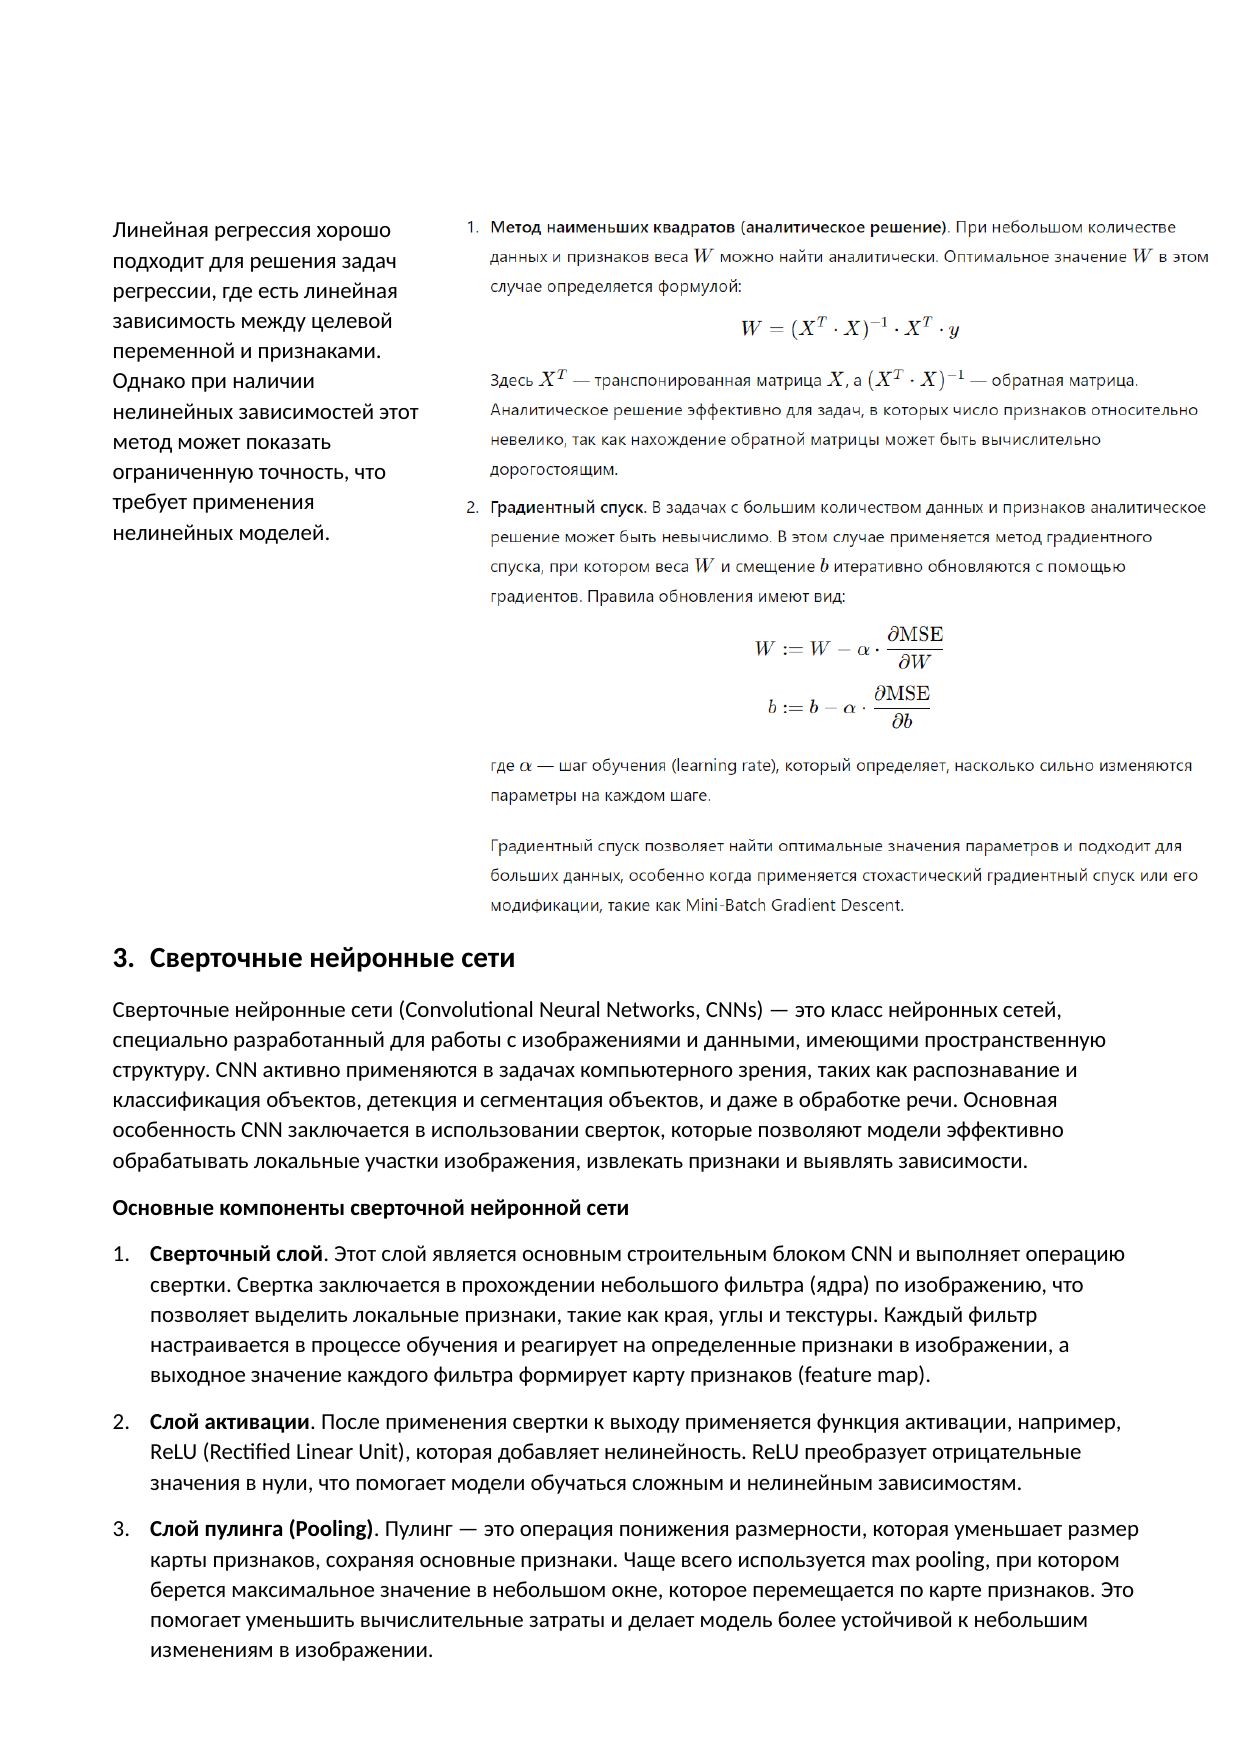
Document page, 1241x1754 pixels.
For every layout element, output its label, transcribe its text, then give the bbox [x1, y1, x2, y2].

text Основные компоненты сверточной нейронной сети [112, 1193, 1165, 1221]
list Сверточный слой. Этот слой является основным строительным блоком CNN и выполняет операцию свертки. Свертка заключается в прохождении небольшого фильтра (ядра) по изображению, что позволяет выделить локальные признаки, такие как края, углы и текстуры. Каждый фильтр настраивается в процессе обучения и реагирует на определенные признаки в изображении, а выходное значение каждого фильтра формирует карту признаков (feature map). [112, 1239, 1165, 1388]
list Сверточные нейронные сети [112, 939, 1165, 975]
picture [454, 216, 1217, 913]
text Линейная регрессия хорошо подходит для решения задач регрессии, где есть линейная зависимость между целевой переменной и признаками. Однако при наличии нелинейных зависимостей этот метод может показать ограниченную точность, что требует применения нелинейных моделей. [112, 216, 454, 546]
list Слой активации. После применения свертки к выходу применяется функция активации, например, ReLU (Rectified Linear Unit), которая добавляет нелинейность. ReLU преобразует отрицательные значения в нули, что помогает модели обучаться сложным и нелинейным зависимостям. [112, 1407, 1165, 1496]
text Сверточные нейронные сети (Convolutional Neural Networks, CNNs) — это класс нейронных сетей, специально разработанный для работы с изображениями и данными, имеющими пространственную структуру. CNN активно применяются в задачах компьютерного зрения, таких как распознавание и классификация объектов, детекция и сегментация объектов, и даже в обработке речи. Основная особенность CNN заключается в использовании сверток, которые позволяют модели эффективно обрабатывать локальные участки изображения, извлекать признаки и выявлять зависимости. [112, 995, 1165, 1174]
list Слой пулинга (Pooling). Пулинг — это операция понижения размерности, которая уменьшает размер карты признаков, сохраняя основные признаки. Чаще всего используется max pooling, при котором берется максимальное значение в небольшом окне, которое перемещается по карте признаков. Это помогает уменьшить вычислительные затраты и делает модель более устойчивой к небольшим изменениям в изображении. [112, 1514, 1165, 1663]
